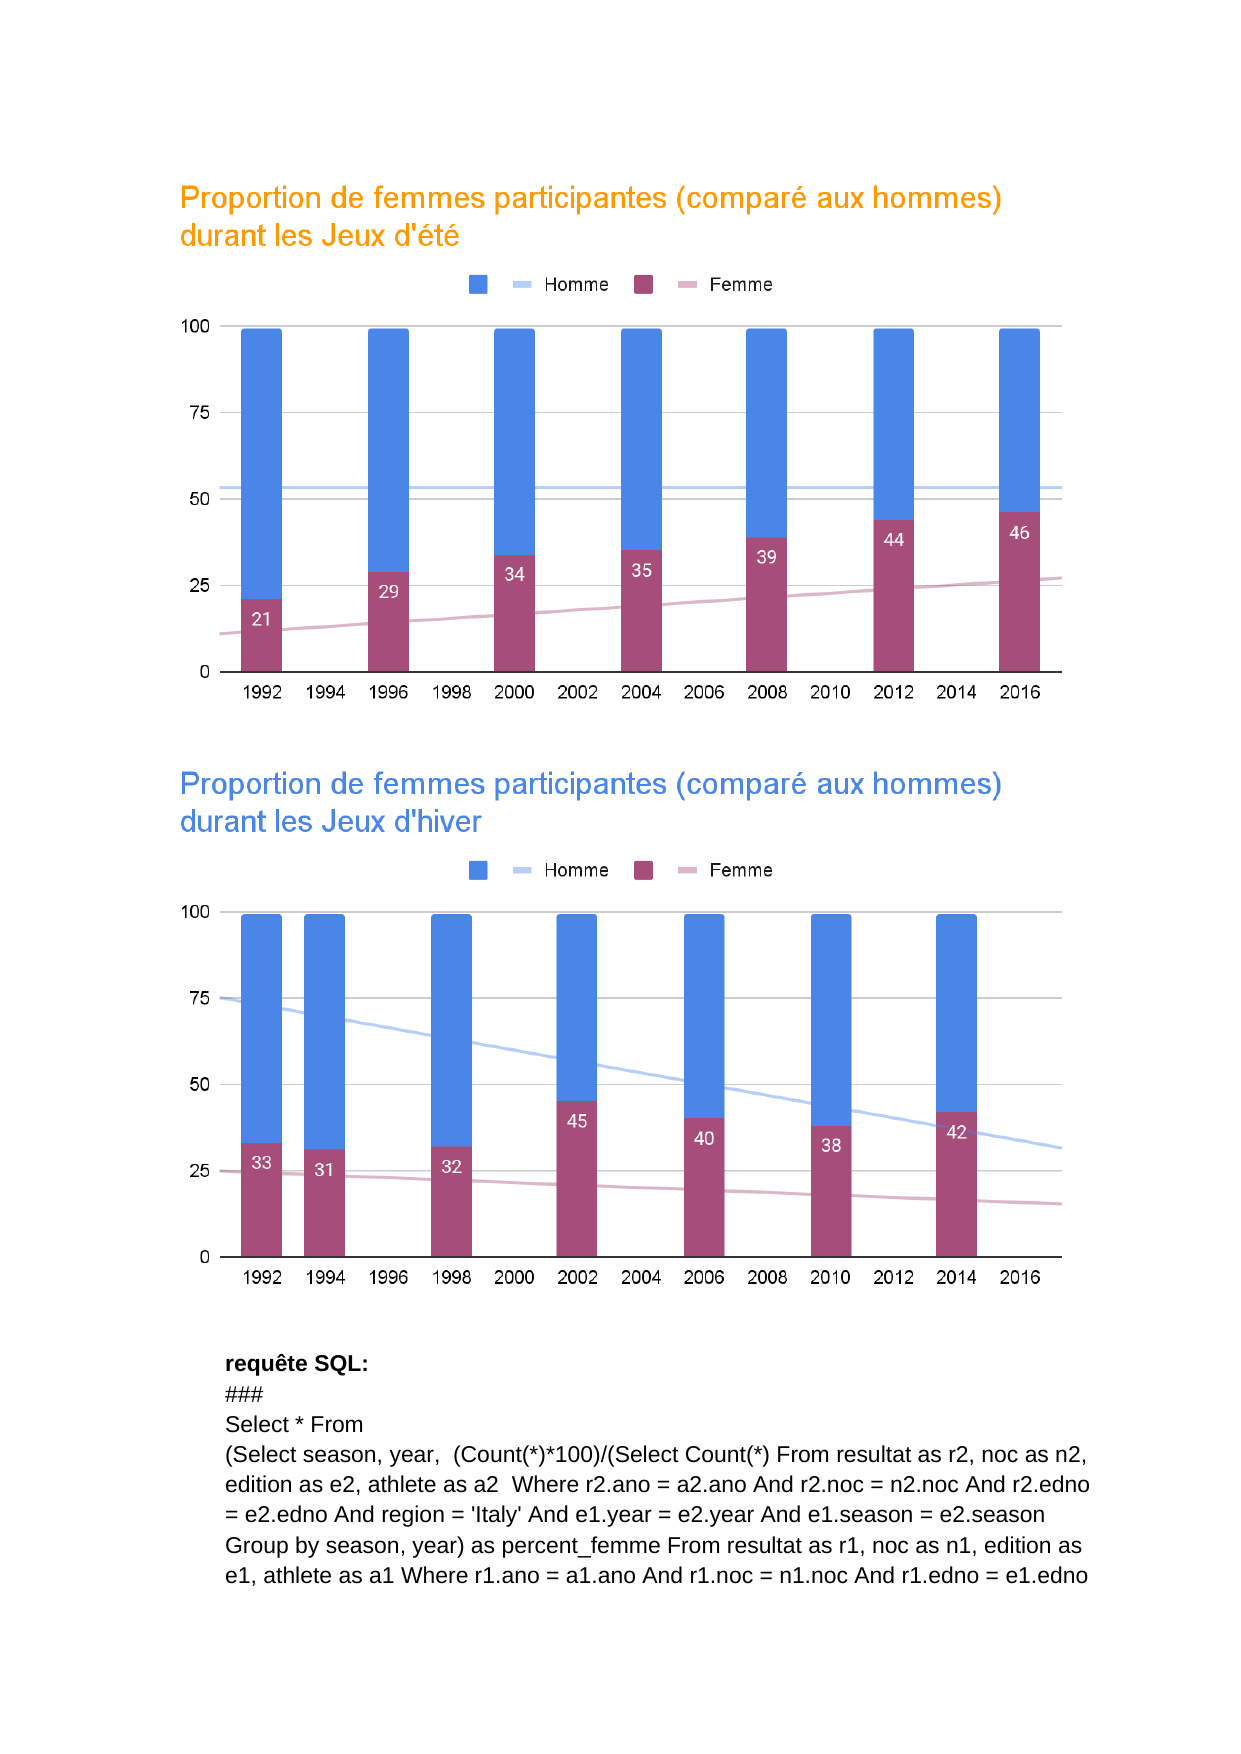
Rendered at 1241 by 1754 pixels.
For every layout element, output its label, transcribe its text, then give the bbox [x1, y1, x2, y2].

picture [150, 150, 1091, 732]
picture [150, 735, 1091, 1317]
text requête SQL: [150, 1350, 1090, 1377]
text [225, 1441, 1090, 1588]
text Select * From [225, 1411, 1090, 1437]
text ### [225, 1381, 1090, 1407]
